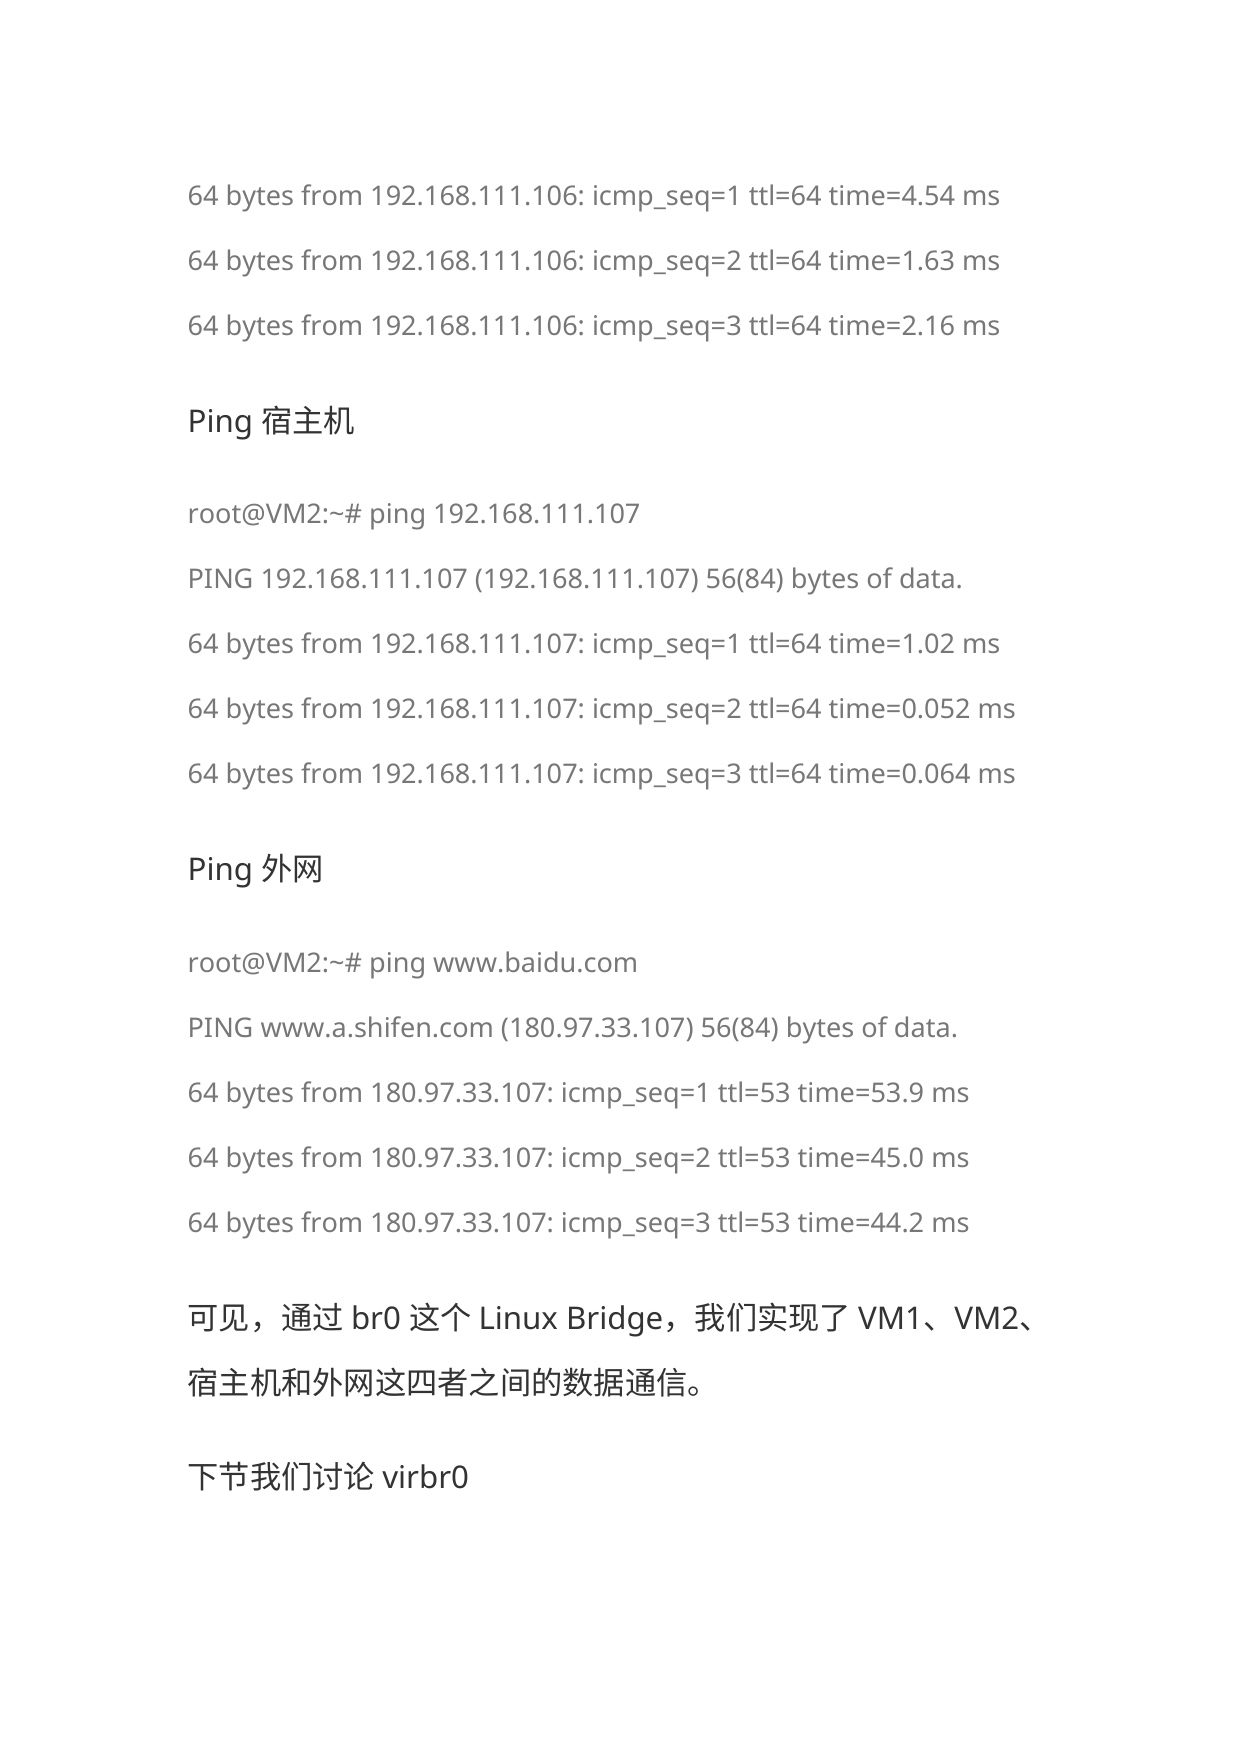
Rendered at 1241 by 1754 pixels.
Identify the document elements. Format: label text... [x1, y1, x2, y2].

text Ping 外网 [187, 835, 1053, 900]
text 64 bytes from 192.168.111.106: icmp_seq=3 ttl=64 time=2.16 ms [187, 292, 1053, 357]
text 64 bytes from 180.97.33.107: icmp_seq=2 ttl=53 time=45.0 ms [187, 1124, 1053, 1189]
text PING www.a.shifen.com (180.97.33.107) 56(84) bytes of data. [187, 994, 1053, 1059]
text root@VM2:~# ping 192.168.111.107 [187, 481, 1053, 546]
text 64 bytes from 192.168.111.107: icmp_seq=2 ttl=64 time=0.052 ms [187, 676, 1053, 741]
text 64 bytes from 180.97.33.107: icmp_seq=3 ttl=53 time=44.2 ms [187, 1189, 1053, 1254]
text 64 bytes from 192.168.111.106: icmp_seq=2 ttl=64 time=1.63 ms [187, 227, 1053, 292]
text 64 bytes from 192.168.111.107: icmp_seq=1 ttl=64 time=1.02 ms [187, 611, 1053, 676]
text 64 bytes from 192.168.111.106: icmp_seq=1 ttl=64 time=4.54 ms [187, 162, 1053, 227]
text 可见，通过 br0 这个 Linux Bridge，我们实现了 VM1、VM2、宿主机和外网这四者之间的数据通信。 [187, 1283, 1053, 1413]
text PING 192.168.111.107 (192.168.111.107) 56(84) bytes of data. [187, 546, 1053, 611]
text 64 bytes from 192.168.111.107: icmp_seq=3 ttl=64 time=0.064 ms [187, 741, 1053, 806]
text Ping 宿主机 [187, 386, 1053, 451]
text 下节我们讨论 virbr0 [187, 1443, 1053, 1508]
text 64 bytes from 180.97.33.107: icmp_seq=1 ttl=53 time=53.9 ms [187, 1059, 1053, 1124]
text root@VM2:~# ping www.baidu.com [187, 929, 1053, 994]
